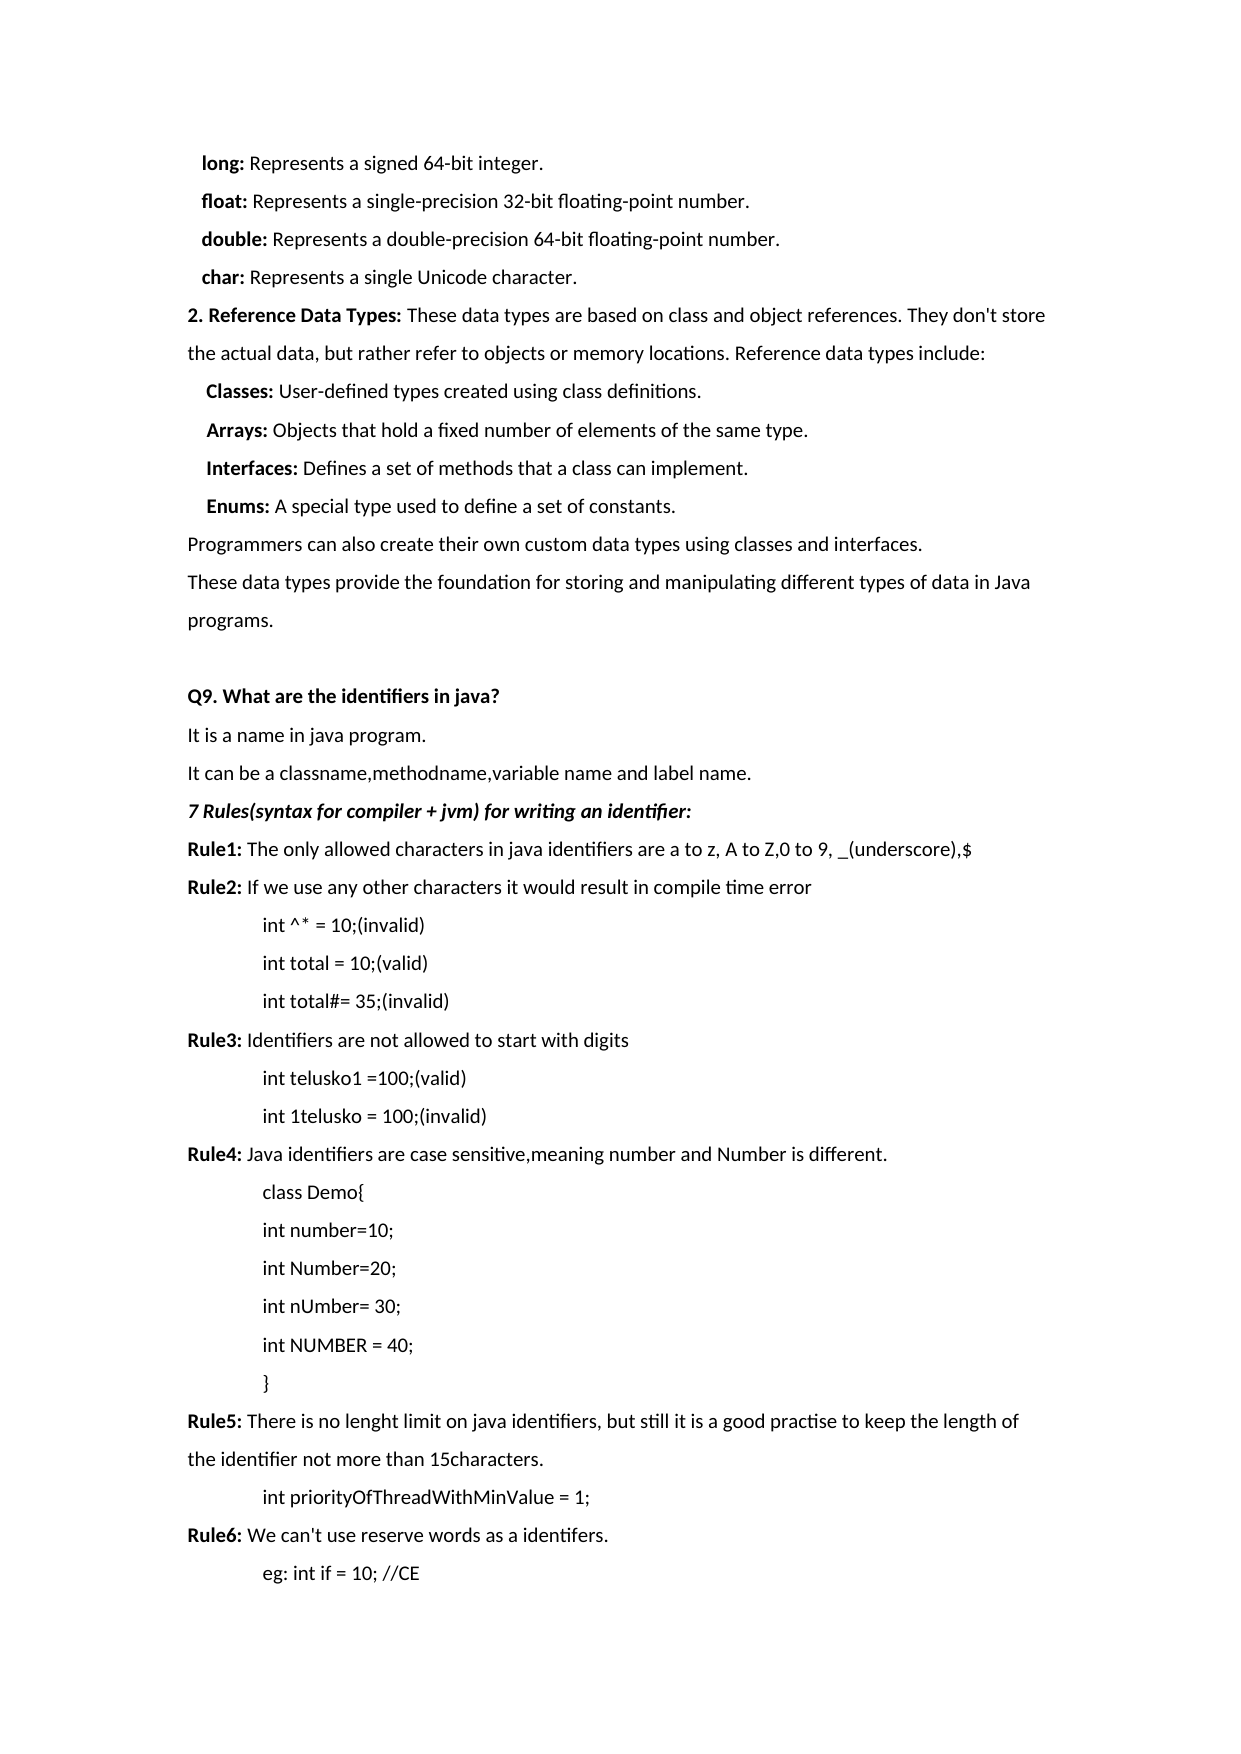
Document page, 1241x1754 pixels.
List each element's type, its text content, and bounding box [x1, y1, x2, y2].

list double: Represents a double-precision 64-bit floating-point number. [187, 226, 1053, 252]
list Classes: User-defined types created using class definitions. [187, 379, 1053, 404]
list Rule6: We can't use reserve words as a identifers. [187, 1522, 1053, 1548]
list int nUmber= 30; [187, 1294, 1053, 1319]
list long: Represents a signed 64-bit integer. [187, 150, 1053, 175]
list Rule2: If we use any other characters it would result in compile time error [187, 874, 1053, 900]
list class Demo{ [187, 1179, 1053, 1205]
list These data types provide the foundation for storing and manipulating different types of data in Java programs. [187, 569, 1053, 633]
list 2. Reference Data Types: These data types are based on class and object references. They don't store the actual data, but rather refer to objects or memory locations. Reference data types include: [187, 302, 1053, 366]
list int total#= 35;(invalid) [187, 989, 1053, 1014]
list char: Represents a single Unicode character. [187, 264, 1053, 290]
list int ^* = 10;(invalid) [187, 912, 1053, 938]
list Q9. What are the identifiers in java? [187, 684, 1053, 709]
list int priorityOfThreadWithMinValue = 1; [187, 1484, 1053, 1510]
list } [187, 1370, 1053, 1395]
list 7 Rules(syntax for compiler + jvm) for writing an identifier: [187, 798, 1053, 823]
list Rule3: Identifiers are not allowed to start with digits [187, 1027, 1053, 1052]
list Enums: A special type used to define a set of constants. [187, 493, 1053, 518]
list int NUMBER = 40; [187, 1332, 1053, 1357]
list Rule5: There is no lenght limit on java identifiers, but still it is a good practise to keep the length of the identifier not more than 15characters. [187, 1408, 1053, 1472]
list Interfaces: Defines a set of methods that a class can implement. [187, 455, 1053, 480]
list Rule4: Java identifiers are case sensitive,meaning number and Number is different. [187, 1141, 1053, 1167]
list int total = 10;(valid) [187, 951, 1053, 976]
list It can be a classname,methodname,variable name and label name. [187, 760, 1053, 785]
list Rule1: The only allowed characters in java identifiers are a to z, A to Z,0 to 9, _(underscore),$ [187, 836, 1053, 862]
list int number=10; [187, 1217, 1053, 1243]
list Programmers can also create their own custom data types using classes and interfaces. [187, 531, 1053, 557]
list Arrays: Objects that hold a fixed number of elements of the same type. [187, 417, 1053, 442]
list int telusko1 =100;(valid) [187, 1065, 1053, 1090]
list int 1telusko = 100;(invalid) [187, 1103, 1053, 1128]
list int Number=20; [187, 1256, 1053, 1281]
list It is a name in java program. [187, 722, 1053, 747]
list float: Represents a single-precision 32-bit floating-point number. [187, 188, 1053, 213]
list eg: int if = 10; //CE [187, 1561, 1053, 1586]
